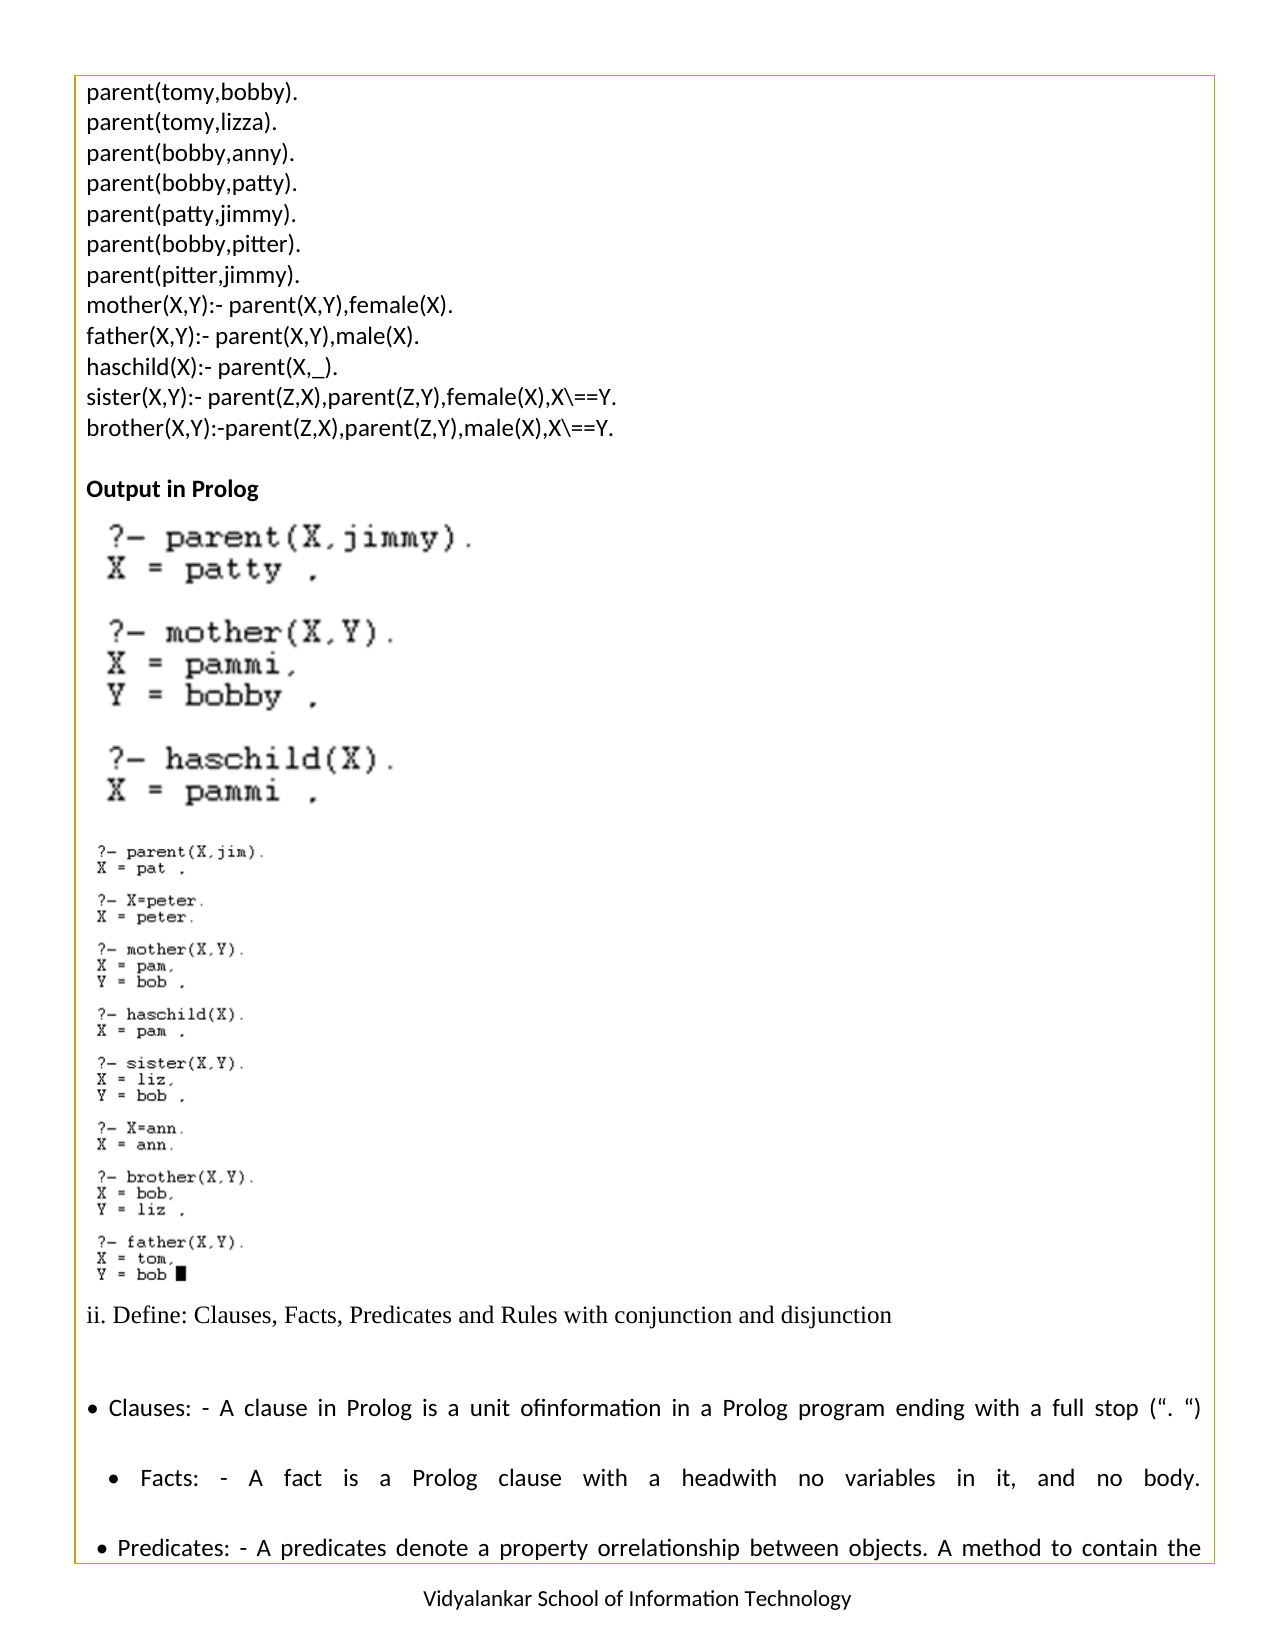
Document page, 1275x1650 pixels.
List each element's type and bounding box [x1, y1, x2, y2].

table_cell [76, 76, 1214, 1562]
picture [86, 503, 837, 1301]
